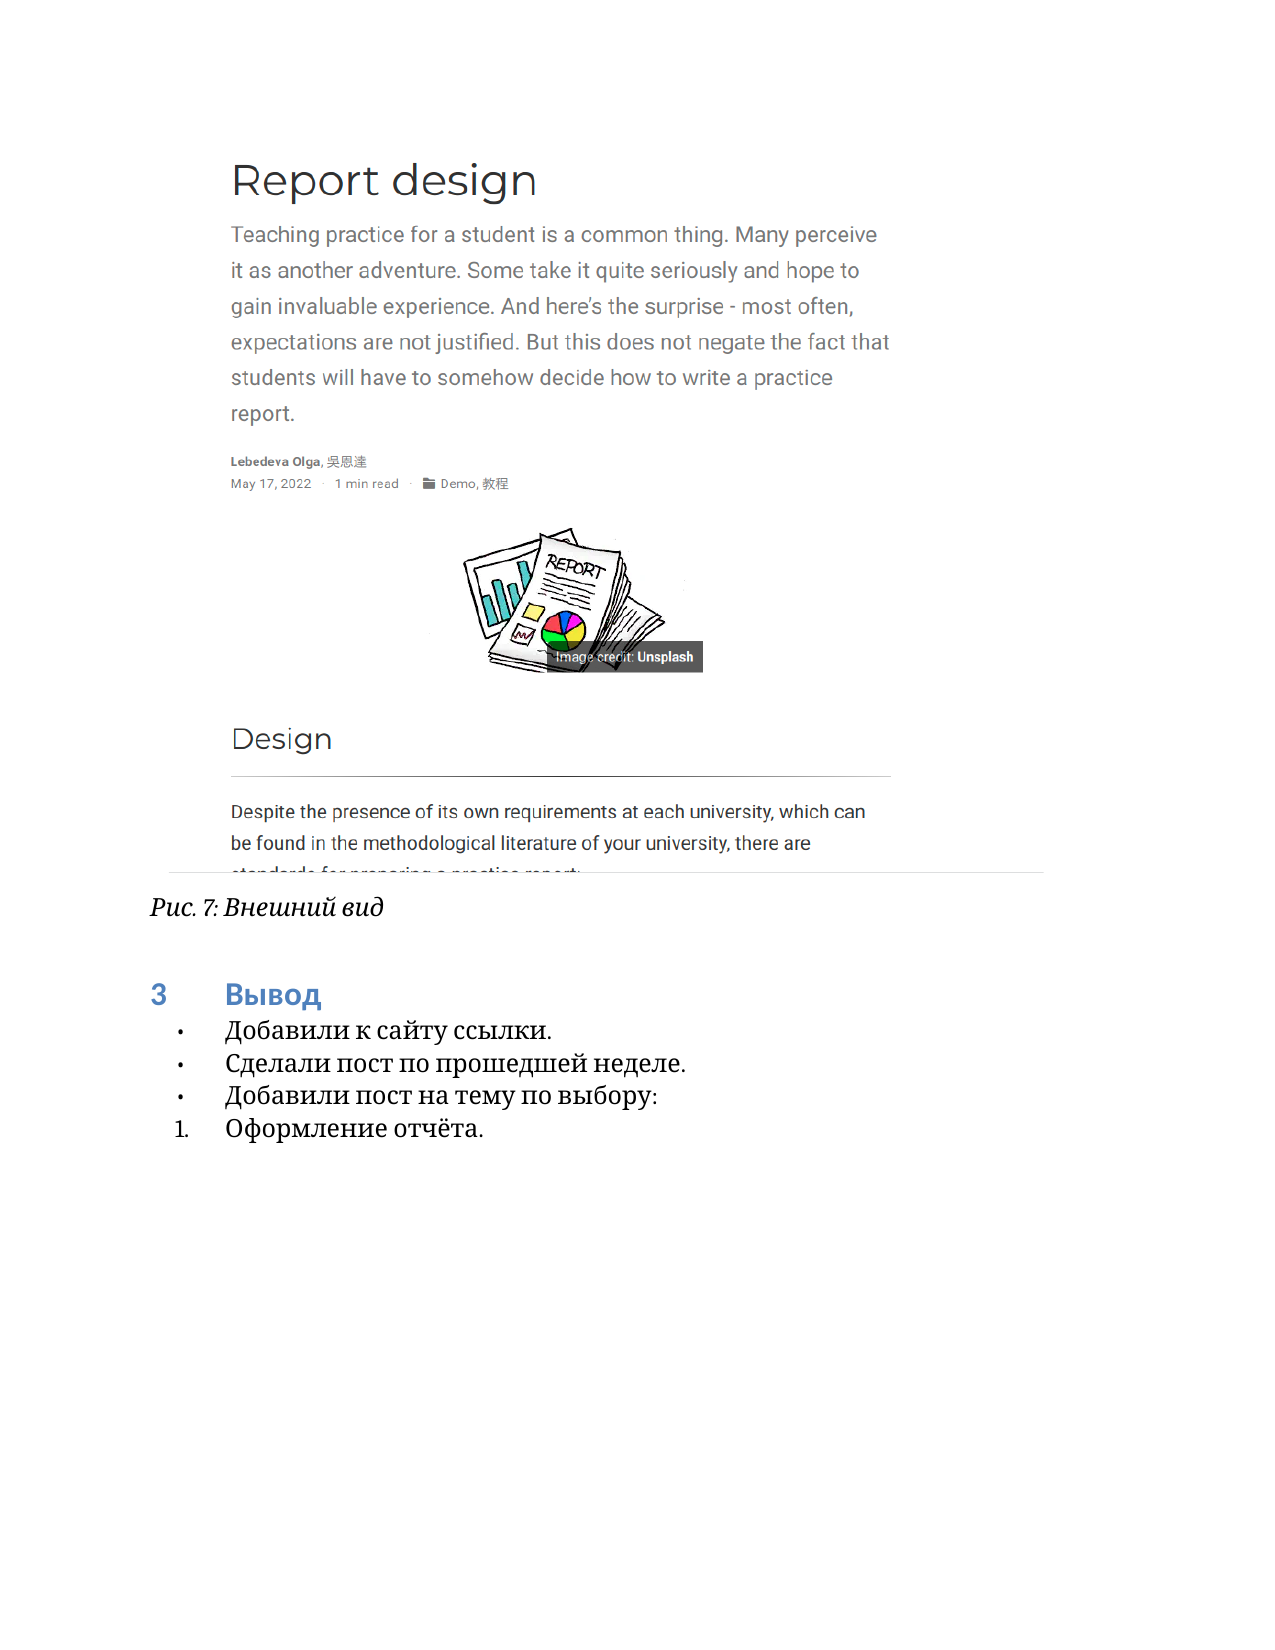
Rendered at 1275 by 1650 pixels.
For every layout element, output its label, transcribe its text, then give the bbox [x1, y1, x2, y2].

list Сделали пост по прошедшей неделе. [175, 1049, 1125, 1078]
text Рис. 7: Внешний вид [150, 894, 1125, 922]
list Добавили к сайту ссылки. [175, 1017, 1125, 1046]
list Оформление отчёта. [175, 1114, 1125, 1143]
list Добавили пост на тему по выбору: [175, 1082, 1125, 1111]
subtitle 3 Вывод [150, 972, 1125, 1013]
picture [168, 150, 1044, 873]
